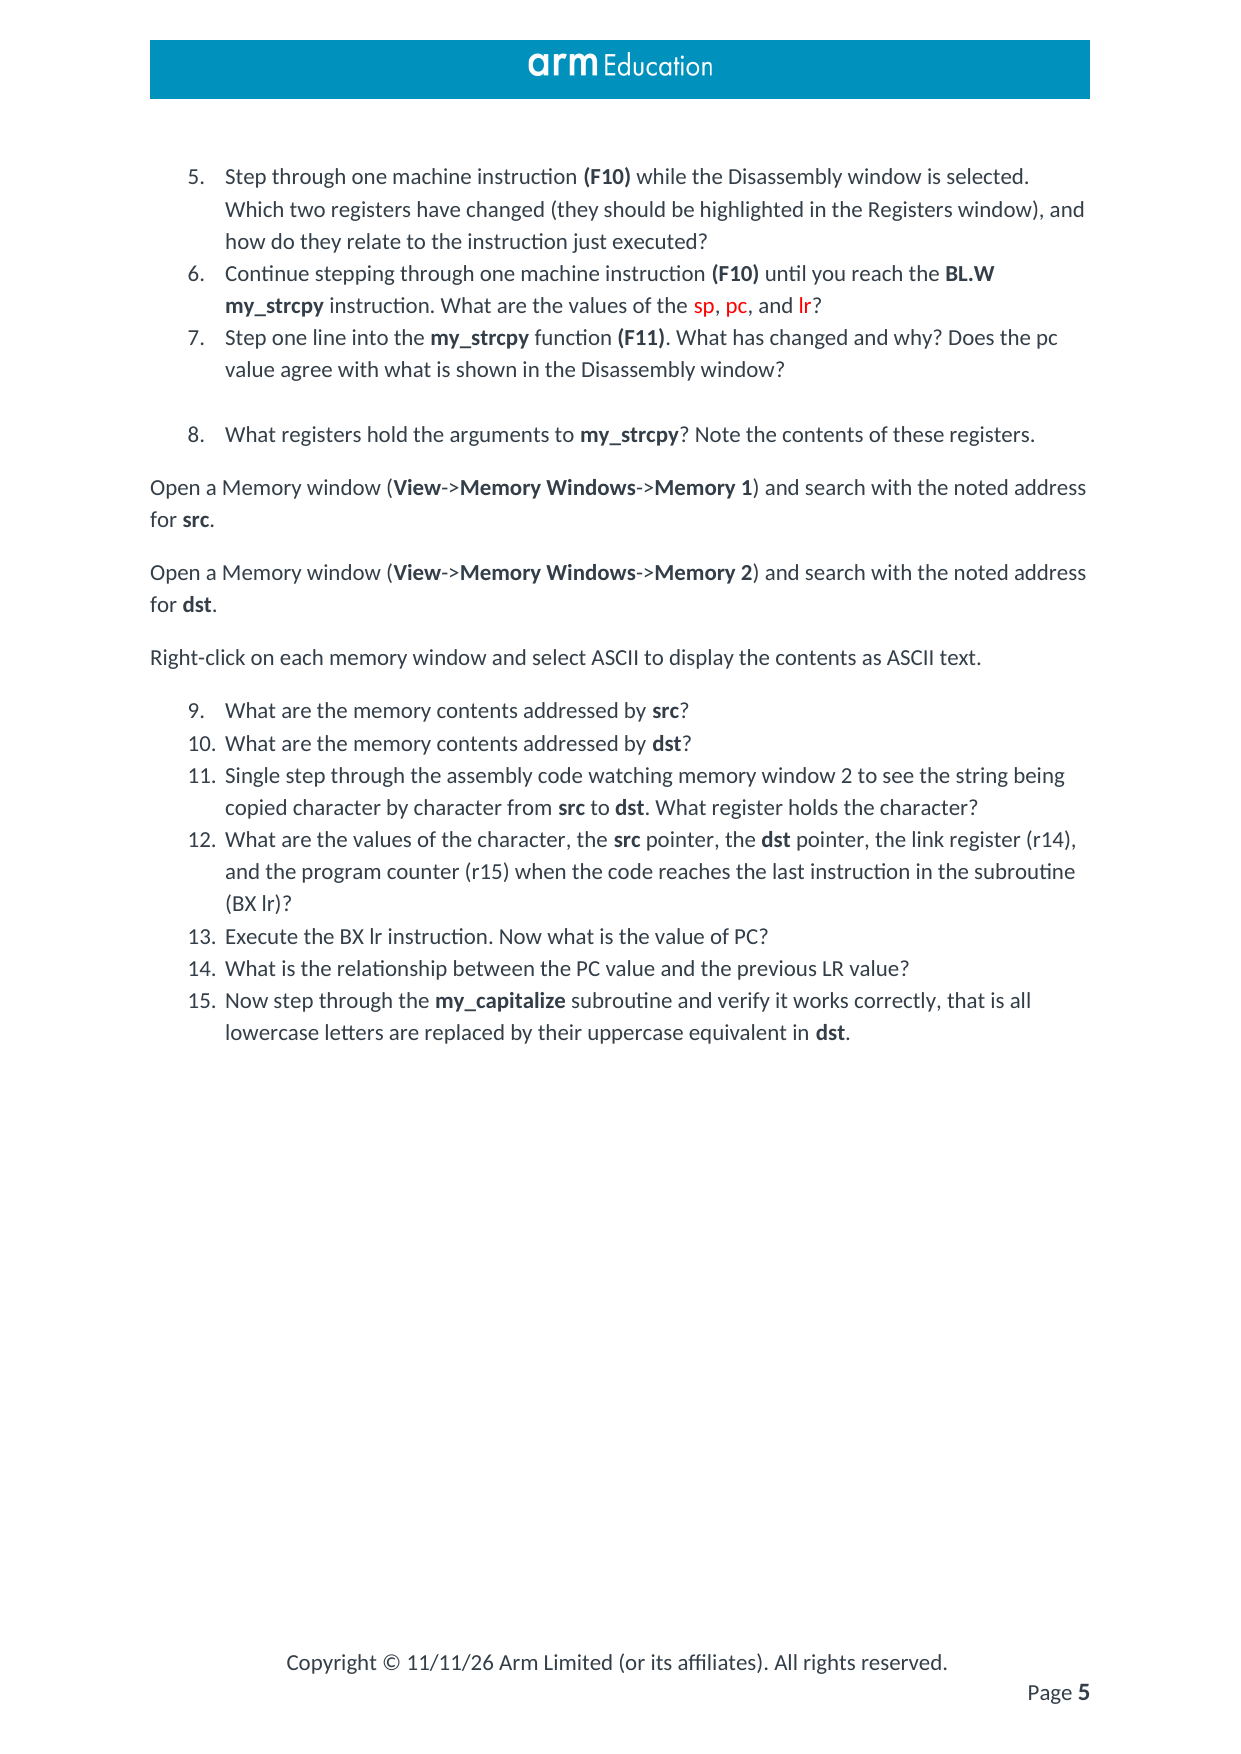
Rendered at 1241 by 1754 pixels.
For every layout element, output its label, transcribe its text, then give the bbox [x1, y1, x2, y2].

list Step one line into the my_strcpy function (F11). What has changed and why? Does the pc value agree with what is shown in the Disassembly window? [187, 323, 1090, 384]
picture [529, 54, 548, 75]
list Step through one machine instruction (F10) while the Disassembly window is selected. Which two registers have changed (they should be highlighted in the Registers window), and how do they relate to the instruction just executed? [187, 162, 1090, 255]
text Open a Memory window (View->Memory Windows->Memory 2) and search with the noted address for dst. [150, 558, 1090, 618]
list What are the memory contents addressed by src? [187, 696, 1090, 724]
picture [675, 58, 679, 75]
text Right-click on each memory window and select ASCII to display the contents as ASCII text. [150, 643, 1090, 671]
picture [554, 54, 566, 75]
list What are the memory contents addressed by dst? [187, 729, 1090, 757]
list What are the values of the character, the src pointer, the dst pointer, the link register (r14), and the program counter (r15) when the code reaches the last instruction in the subroutine (BX lr)? [187, 825, 1090, 918]
text Open a Memory window (View->Memory Windows->Memory 1) and search with the noted address for src. [150, 473, 1090, 533]
list Continue stepping through one machine instruction (F10) until you reach the BL.W my_strcpy instruction. What are the values of the sp, pc, and lr? [187, 259, 1090, 319]
list Single step through the assembly code watching memory window 2 to see the string being copied character by character from src to dst. What register holds the character? [187, 761, 1090, 821]
list What is the relationship between the PC value and the previous LR value? [187, 954, 1090, 982]
picture [570, 54, 597, 75]
list Execute the BX lr instruction. Now what is the value of PC? [187, 922, 1090, 950]
list Now step through the my_capitalize subroutine and verify it works correctly, that is all lowercase letters are replaced by their uppercase equivalent in dst. [187, 986, 1090, 1046]
list What registers hold the arguments to my_strcpy? Note the contents of these registers. [187, 420, 1090, 448]
picture [606, 55, 615, 75]
